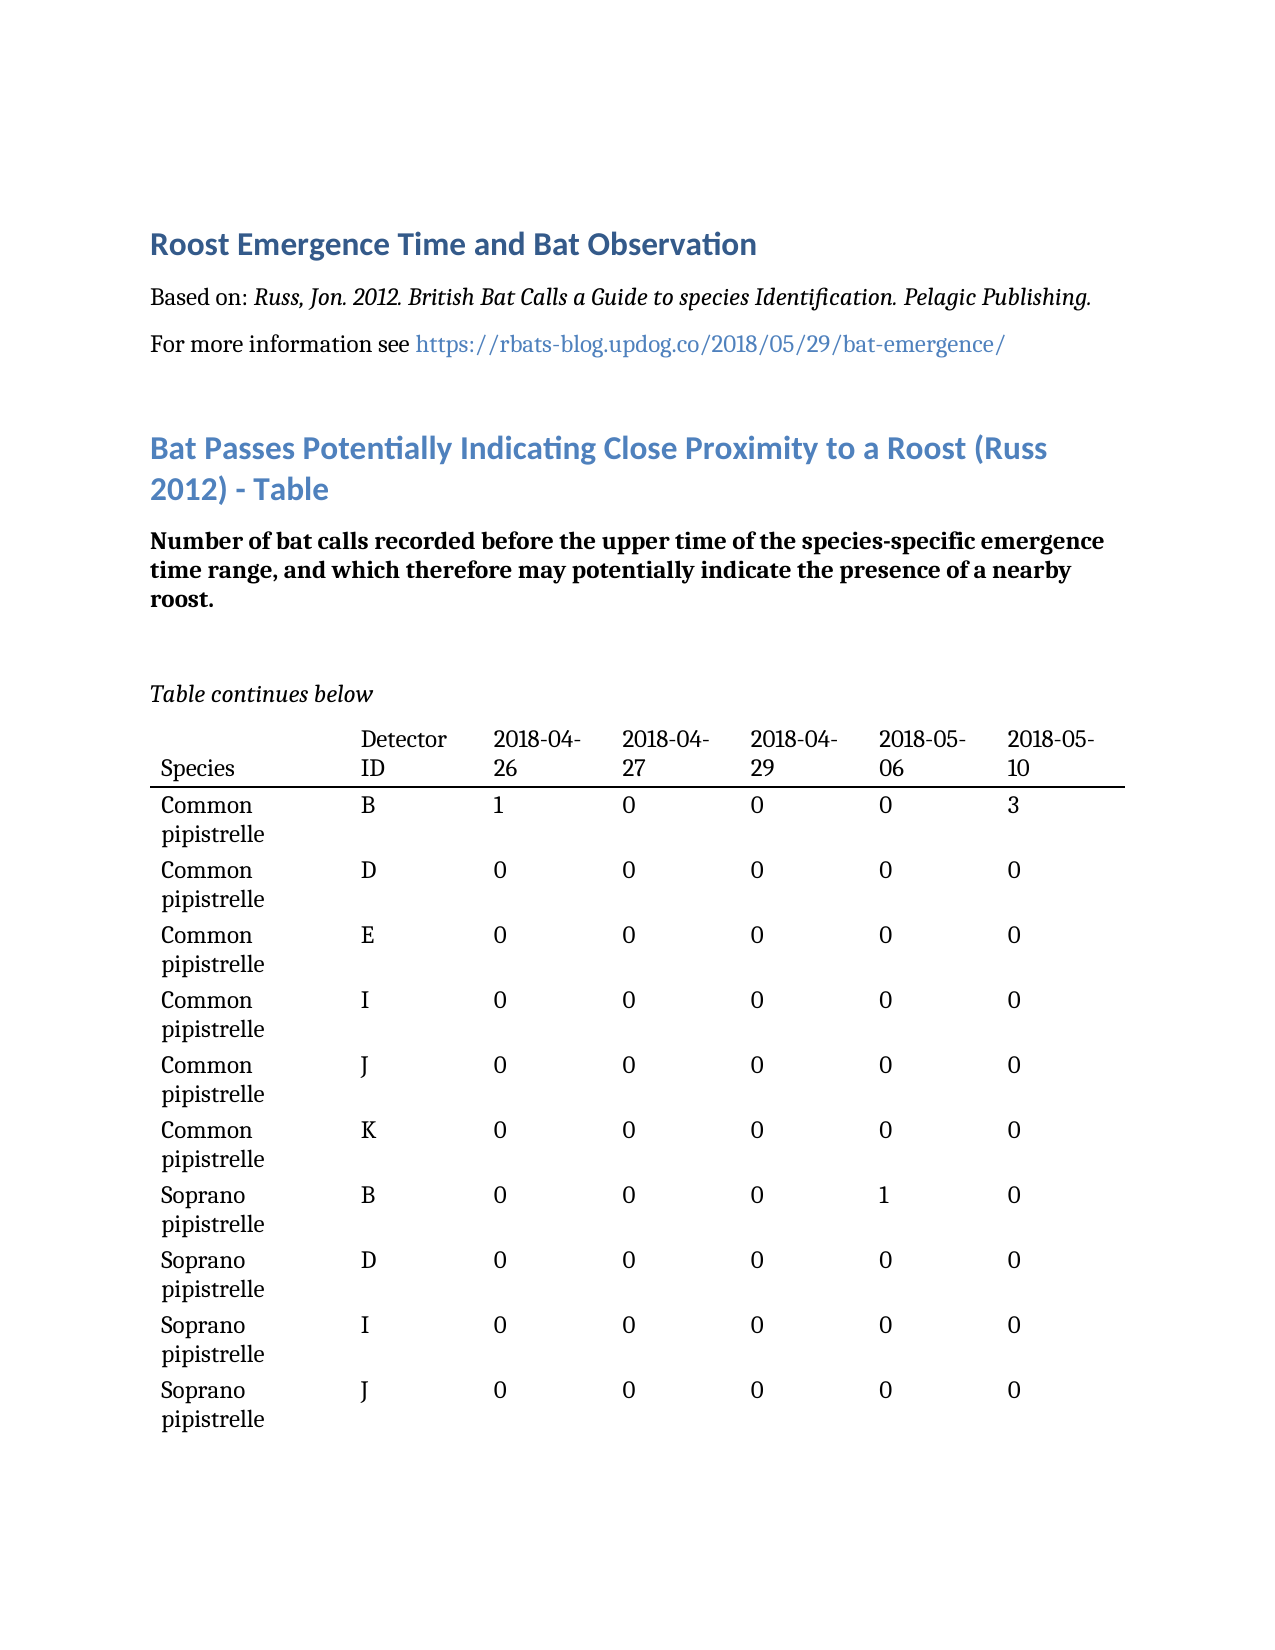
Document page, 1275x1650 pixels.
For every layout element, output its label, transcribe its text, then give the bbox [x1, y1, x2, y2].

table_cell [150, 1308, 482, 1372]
text For more information see https://rbats-blog.updog.co/2018/05/29/bat-emergence/ [150, 330, 1125, 359]
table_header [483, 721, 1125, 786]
text Number of bat calls recorded before the upper time of the species-specific emergence time range, and which therefore may potentially indicate the presence of a nearby roost. [150, 527, 1125, 613]
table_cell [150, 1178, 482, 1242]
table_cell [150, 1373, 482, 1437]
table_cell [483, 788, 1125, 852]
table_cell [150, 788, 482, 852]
text Table continues below [150, 680, 1125, 708]
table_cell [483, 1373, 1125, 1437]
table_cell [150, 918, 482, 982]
subtitle Bat Passes Potentially Indicating Close Proximity to a Roost (Russ 2012) - Table [150, 427, 1125, 508]
subtitle Roost Emergence Time and Bat Observation [150, 223, 1125, 264]
text Based on: Russ, Jon. 2012. British Bat Calls a Guide to species Identification. Pelagic Publishing. [150, 282, 1125, 311]
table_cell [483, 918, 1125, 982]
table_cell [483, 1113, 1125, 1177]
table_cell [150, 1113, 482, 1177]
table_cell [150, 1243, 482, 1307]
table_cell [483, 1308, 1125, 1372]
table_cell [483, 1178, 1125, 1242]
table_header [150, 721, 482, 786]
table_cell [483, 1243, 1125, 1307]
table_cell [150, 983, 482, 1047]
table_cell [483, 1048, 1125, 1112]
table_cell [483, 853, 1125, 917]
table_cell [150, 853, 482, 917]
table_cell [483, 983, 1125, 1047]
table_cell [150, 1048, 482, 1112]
